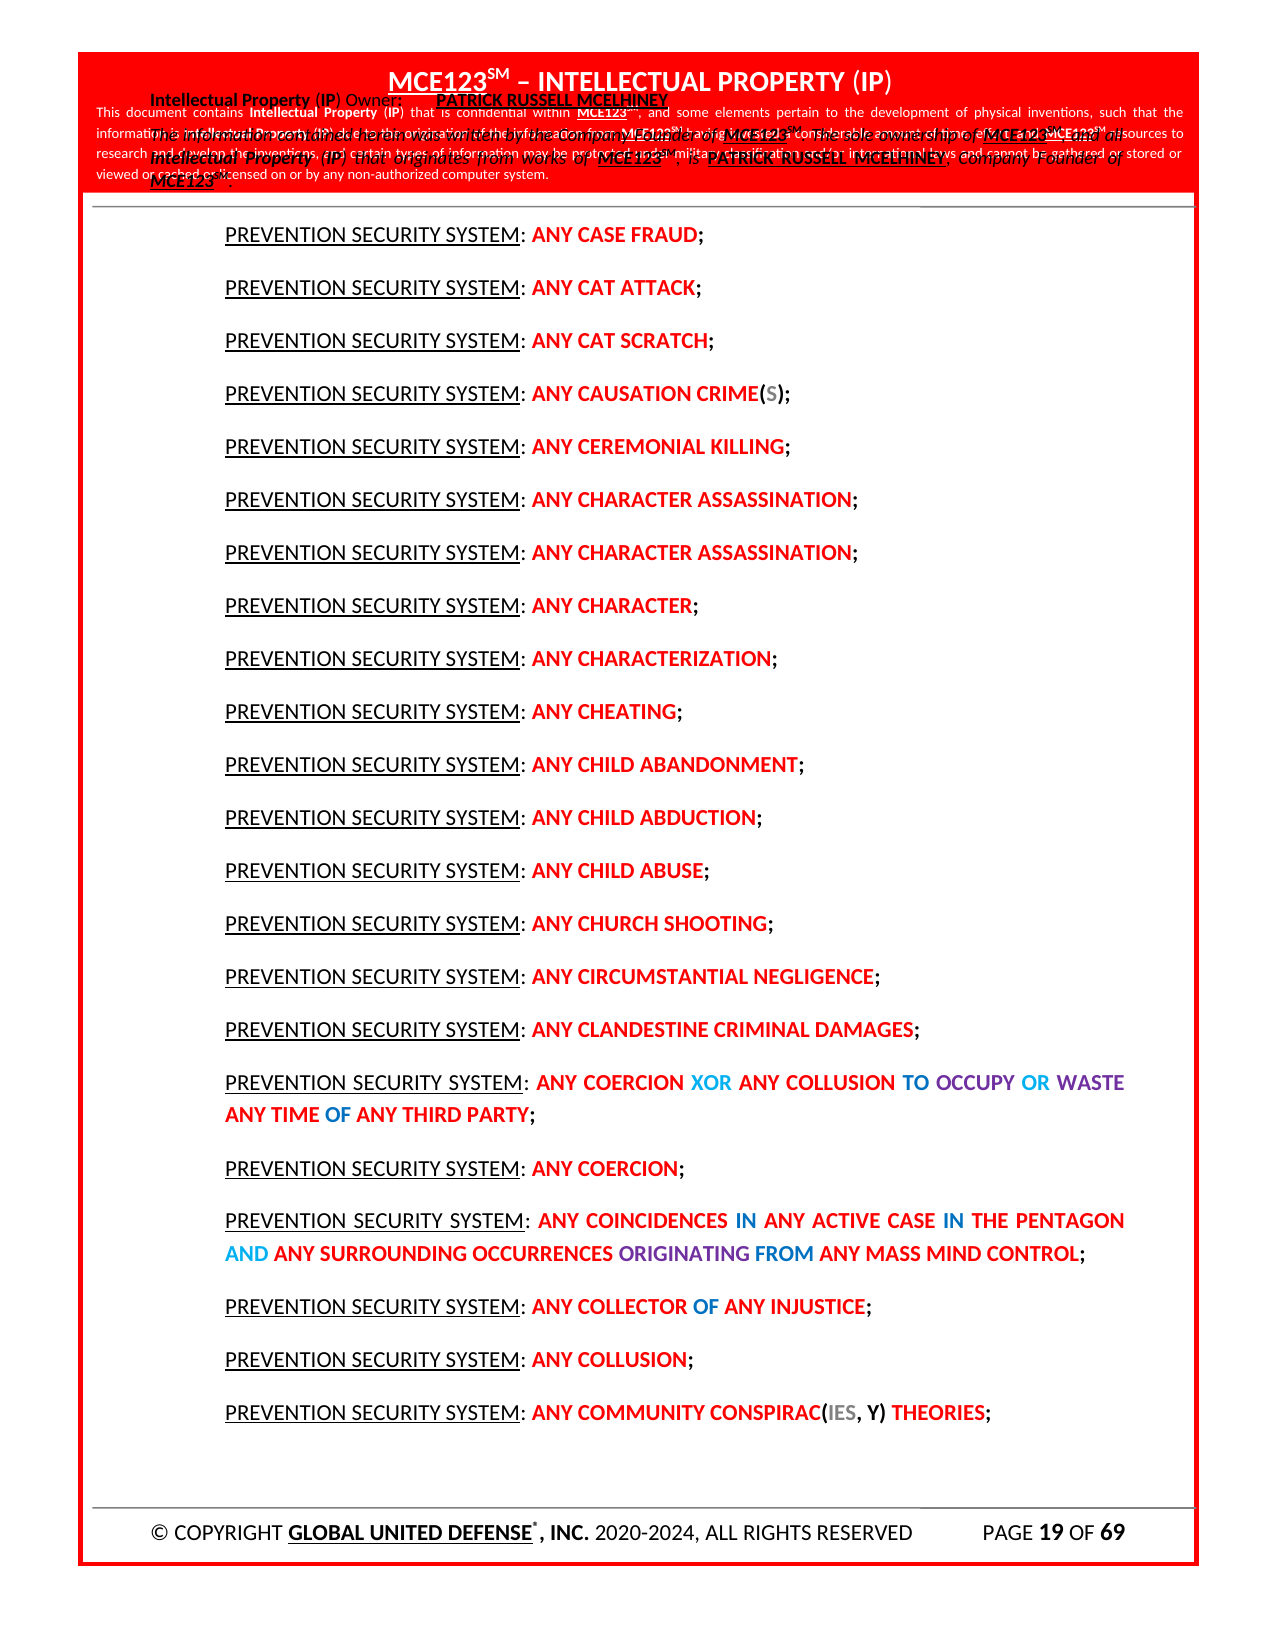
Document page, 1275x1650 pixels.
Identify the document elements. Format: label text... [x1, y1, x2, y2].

text PREVENTION SECURITY SYSTEM: ANY CHARACTER; [225, 591, 1125, 619]
text PREVENTION SECURITY SYSTEM: ANY CHARACTERIZATION; [225, 644, 1125, 672]
text PREVENTION SECURITY SYSTEM: ANY COMMUNITY CONSPIRAC(IES, Y) THEORIES; [225, 1398, 1125, 1426]
text PREVENTION SECURITY SYSTEM: ANY CASE FRAUD; [225, 220, 1125, 248]
text PREVENTION SECURITY SYSTEM: ANY CHURCH SHOOTING; [225, 909, 1125, 937]
text PREVENTION SECURITY SYSTEM: ANY CLANDESTINE CRIMINAL DAMAGES; [225, 1015, 1125, 1043]
text PREVENTION SECURITY SYSTEM: ANY COLLUSION; [225, 1345, 1125, 1373]
text PREVENTION SECURITY SYSTEM: ANY CAUSATION CRIME(S); [225, 379, 1125, 407]
text PREVENTION SECURITY SYSTEM: ANY CHILD ABANDONMENT; [225, 750, 1125, 778]
text PREVENTION SECURITY SYSTEM: ANY CHILD ABUSE; [225, 856, 1125, 884]
text PREVENTION SECURITY SYSTEM: ANY CIRCUMSTANTIAL NEGLIGENCE; [225, 962, 1125, 990]
text PREVENTION SECURITY SYSTEM: ANY COLLECTOR OF ANY INJUSTICE; [225, 1292, 1125, 1320]
text PREVENTION SECURITY SYSTEM: ANY CHILD ABDUCTION; [225, 803, 1125, 831]
text PREVENTION SECURITY SYSTEM: ANY CHARACTER ASSASSINATION; [225, 538, 1125, 566]
text PREVENTION SECURITY SYSTEM: ANY CHARACTER ASSASSINATION; [225, 485, 1125, 513]
text PREVENTION SECURITY SYSTEM: ANY CAT ATTACK; [225, 273, 1125, 301]
text PREVENTION SECURITY SYSTEM: ANY COERCION; [225, 1154, 1125, 1182]
text PREVENTION SECURITY SYSTEM: ANY CEREMONIAL KILLING; [225, 432, 1125, 460]
text PREVENTION SECURITY SYSTEM: ANY COERCION XOR ANY COLLUSION TO OCCUPY OR WASTE ANY TIME OF ANY THIRD PARTY; [225, 1068, 1125, 1129]
text PREVENTION SECURITY SYSTEM: ANY CHEATING; [225, 697, 1125, 725]
text PREVENTION SECURITY SYSTEM: ANY CAT SCRATCH; [225, 326, 1125, 354]
text PREVENTION SECURITY SYSTEM: ANY COINCIDENCES IN ANY ACTIVE CASE IN THE PENTAGON AND ANY SURROUNDING OCCURRENCES ORIGINATING FROM ANY MASS MIND CONTROL; [225, 1207, 1125, 1267]
